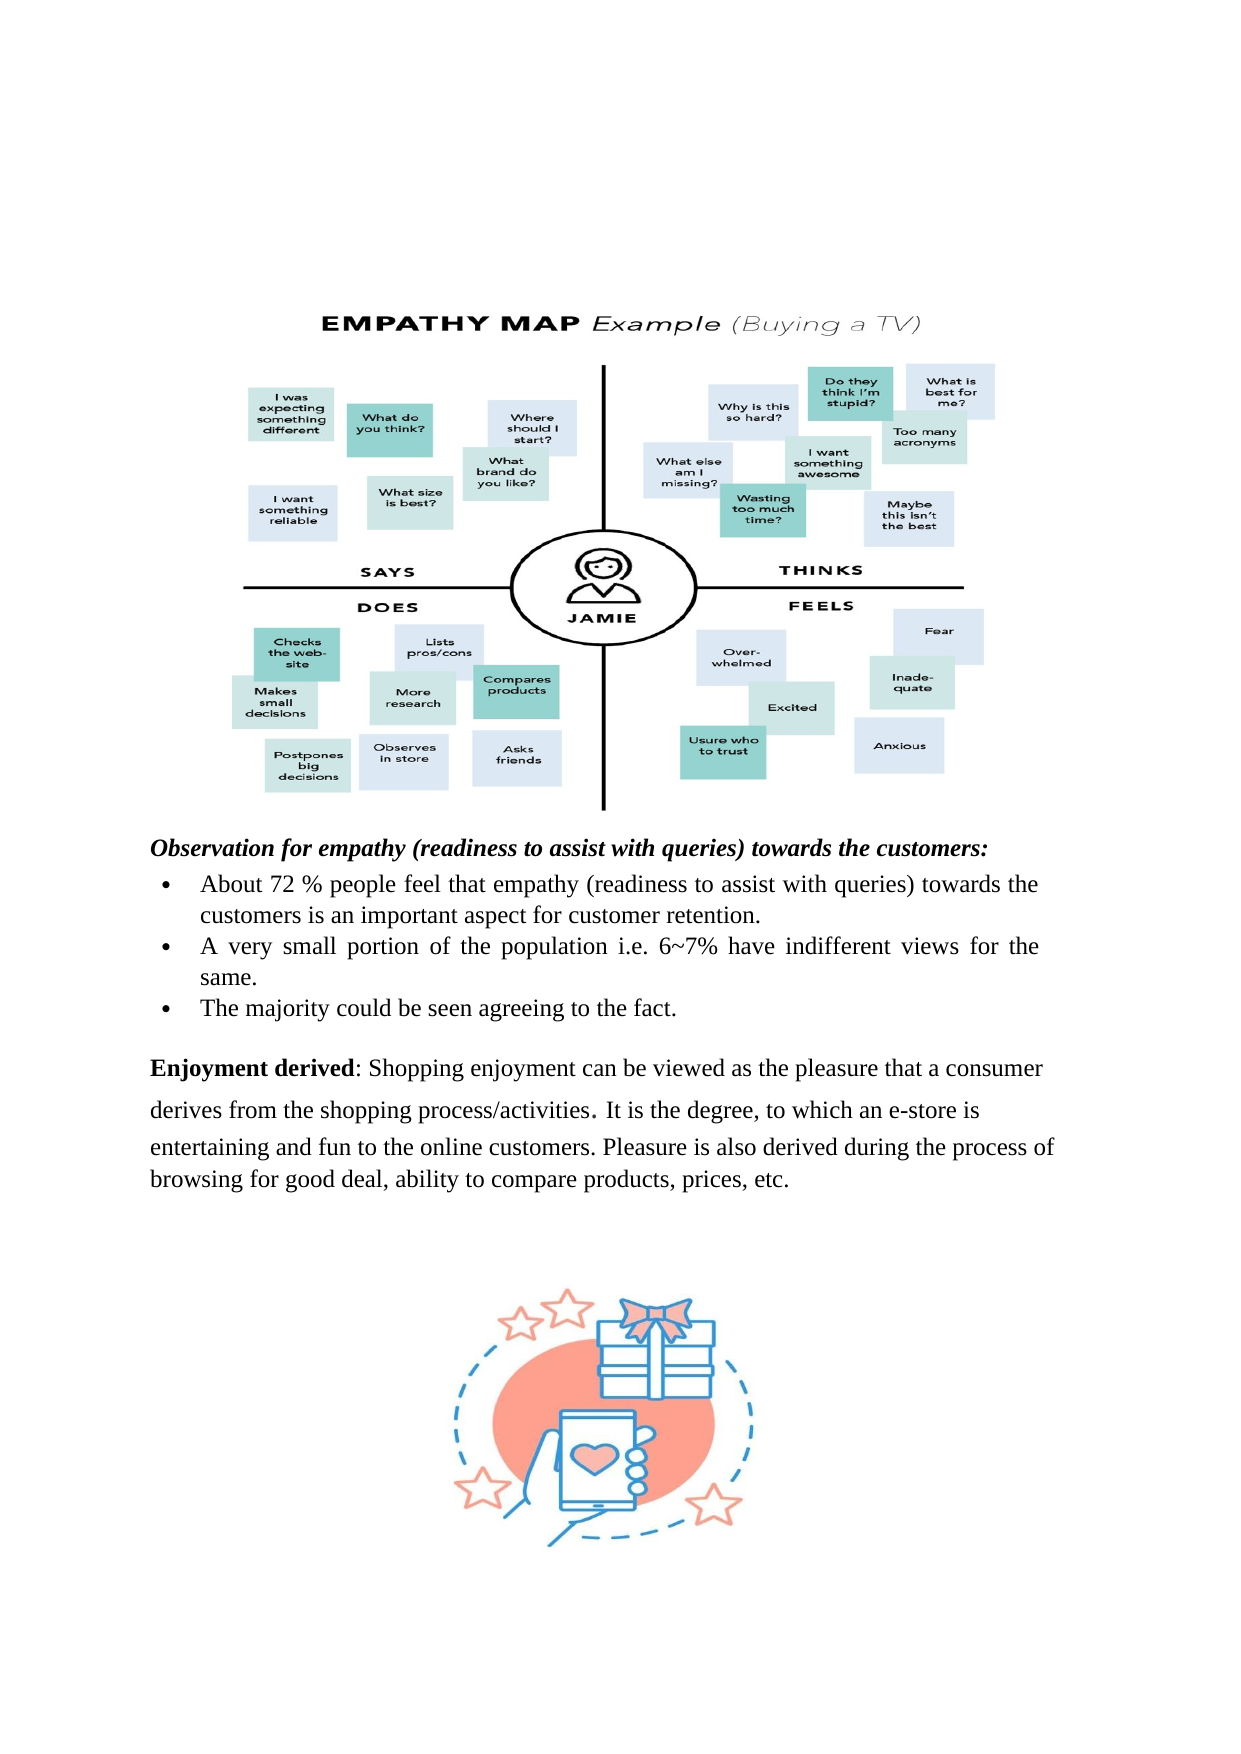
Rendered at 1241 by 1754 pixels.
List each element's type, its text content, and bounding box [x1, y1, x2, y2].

picture [231, 316, 995, 811]
list The majority could be seen agreeing to the fact. [162, 993, 1240, 1022]
list About 72 % people feel that empathy (readiness to assist with queries) towards the customers is an important aspect for customer retention. [162, 869, 1040, 929]
subtitle Observation for empathy (readiness to assist with queries) towards the customers: [150, 833, 1240, 862]
list A very small portion of the population i.e. 6~7% have indifferent views for the same. [162, 931, 1040, 991]
text Enjoyment derived: Shopping enjoyment can be viewed as the pleasure that a consumer derives from the shopping process/activities. It is the degree, to which an e-store is entertaining and fun to the online customers. Pleasure is also derived during the process of browsing for good deal, ability to compare products, prices, etc. [150, 1053, 1056, 1193]
picture [443, 1283, 757, 1553]
